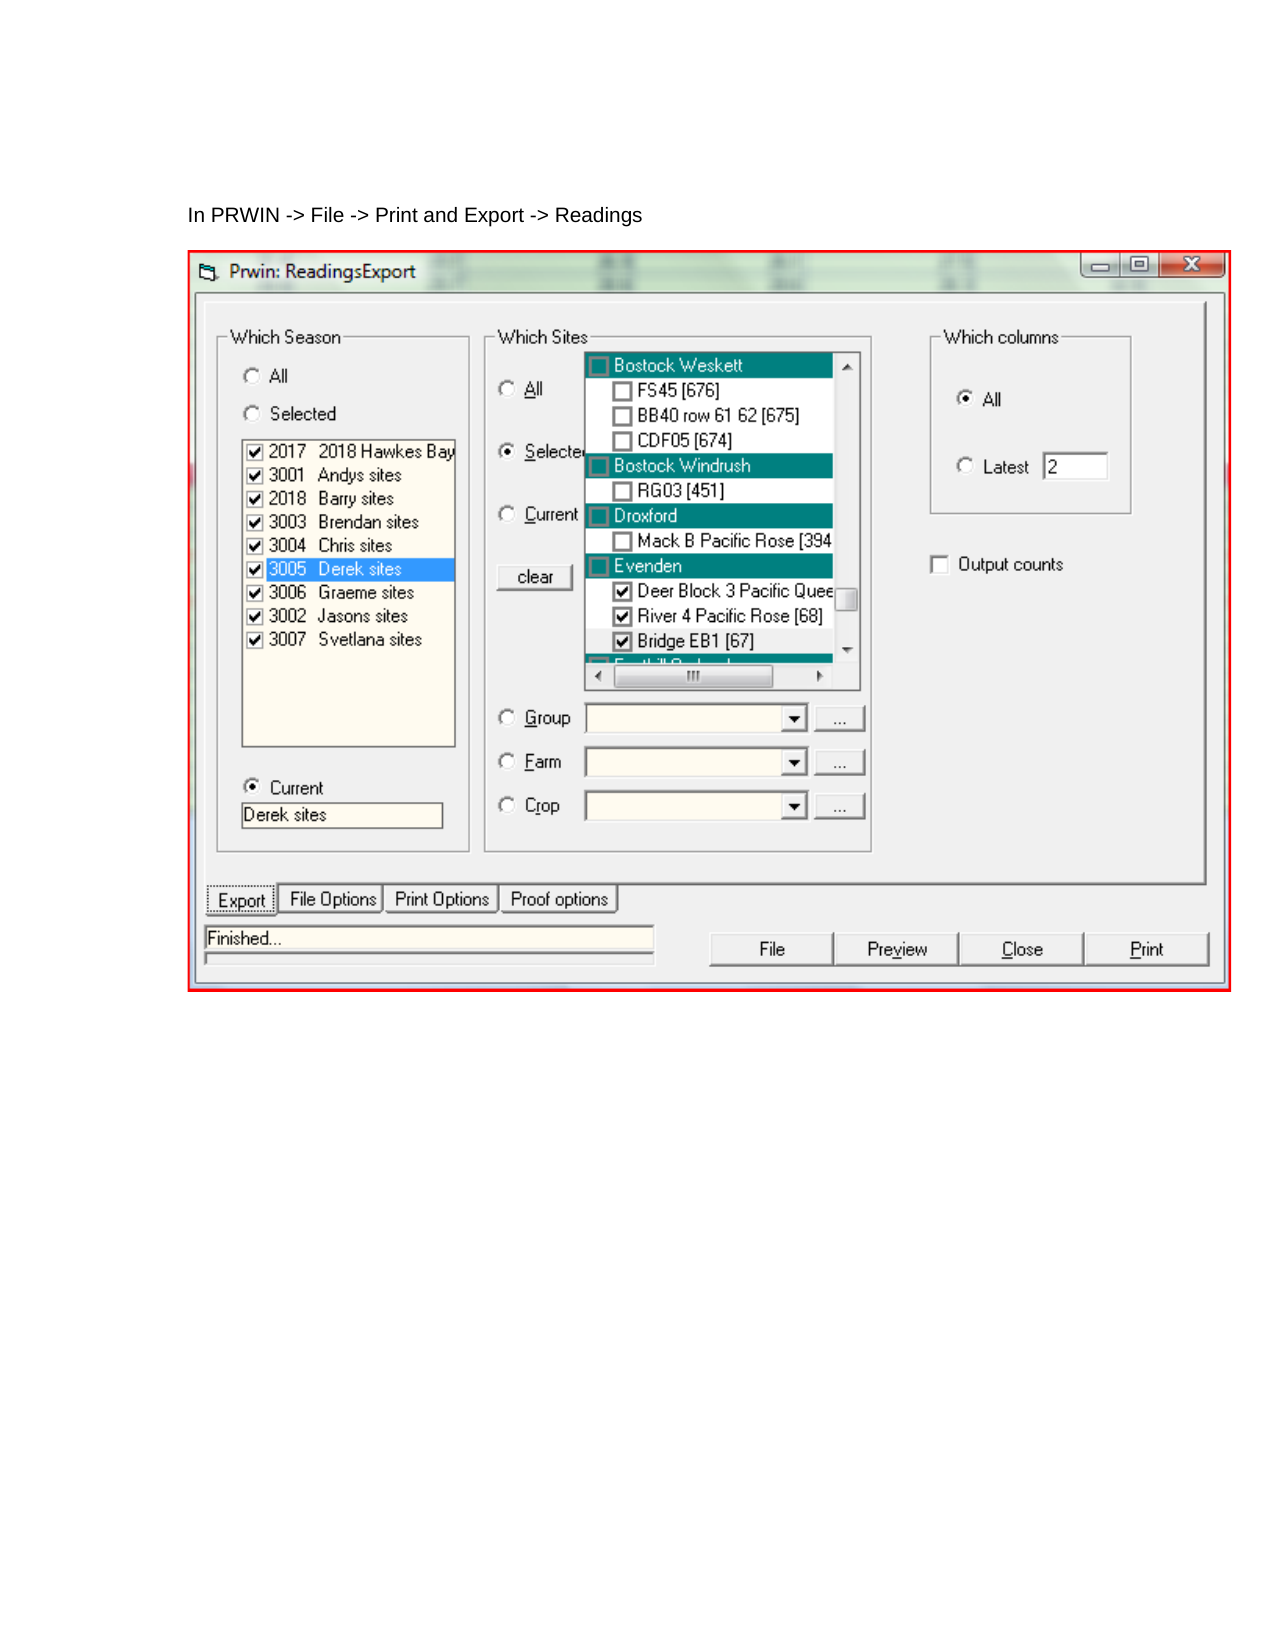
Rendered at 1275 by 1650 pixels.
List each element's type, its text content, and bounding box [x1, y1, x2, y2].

picture [187, 250, 1232, 992]
text In PRWIN -> File -> Print and Export -> Readings [187, 203, 1087, 227]
